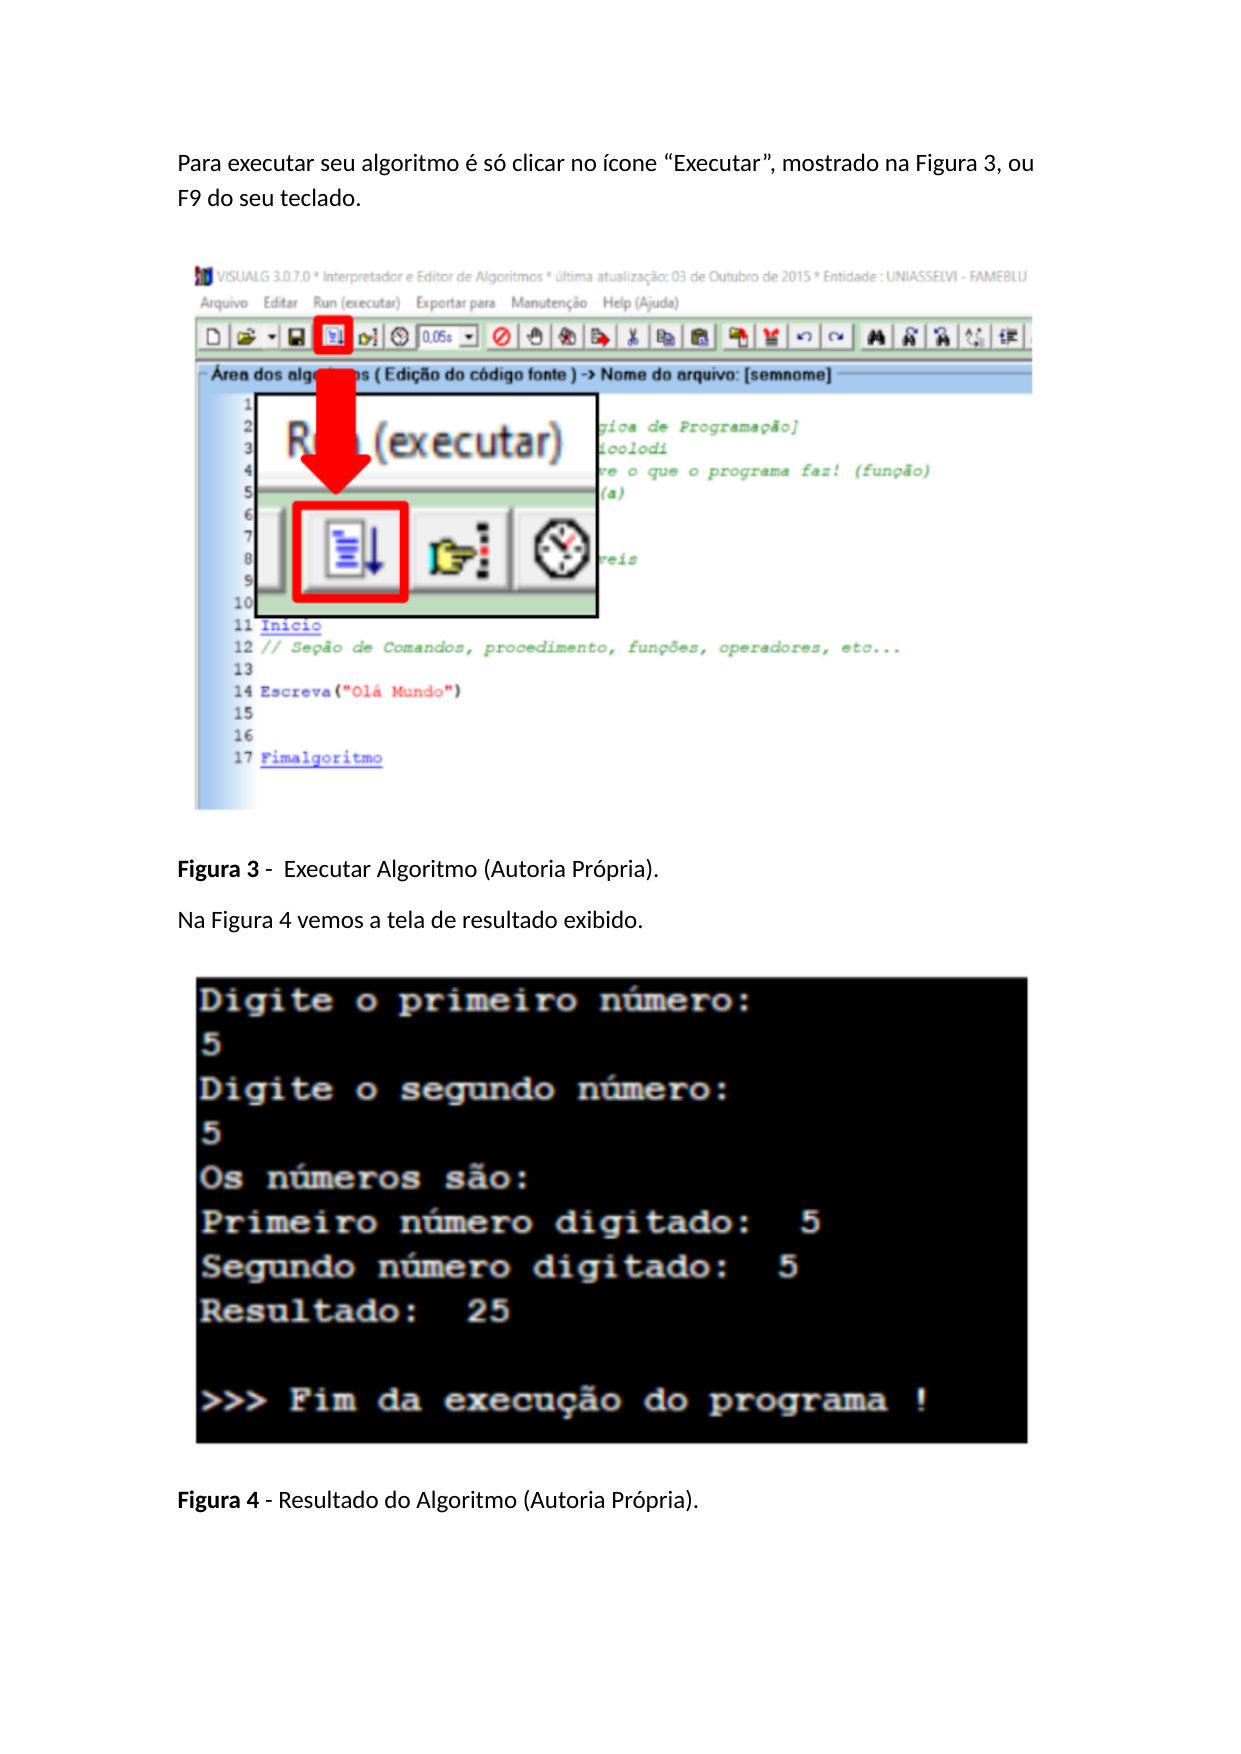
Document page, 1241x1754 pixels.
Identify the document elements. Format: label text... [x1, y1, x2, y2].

picture [177, 956, 1063, 1464]
text Figura 4 - Resultado do Algoritmo (Autoria Própria). [177, 1484, 1063, 1515]
text Figura 3 - Executar Algoritmo (Autoria Própria). [177, 853, 1063, 883]
text Na Figura 4 vemos a tela de resultado exibido. [177, 904, 1063, 935]
text Para executar seu algoritmo é só clicar no ícone “Executar”, mostrado na Figura 3, ou F9 do seu teclado. [177, 148, 1063, 213]
picture [177, 234, 1063, 832]
